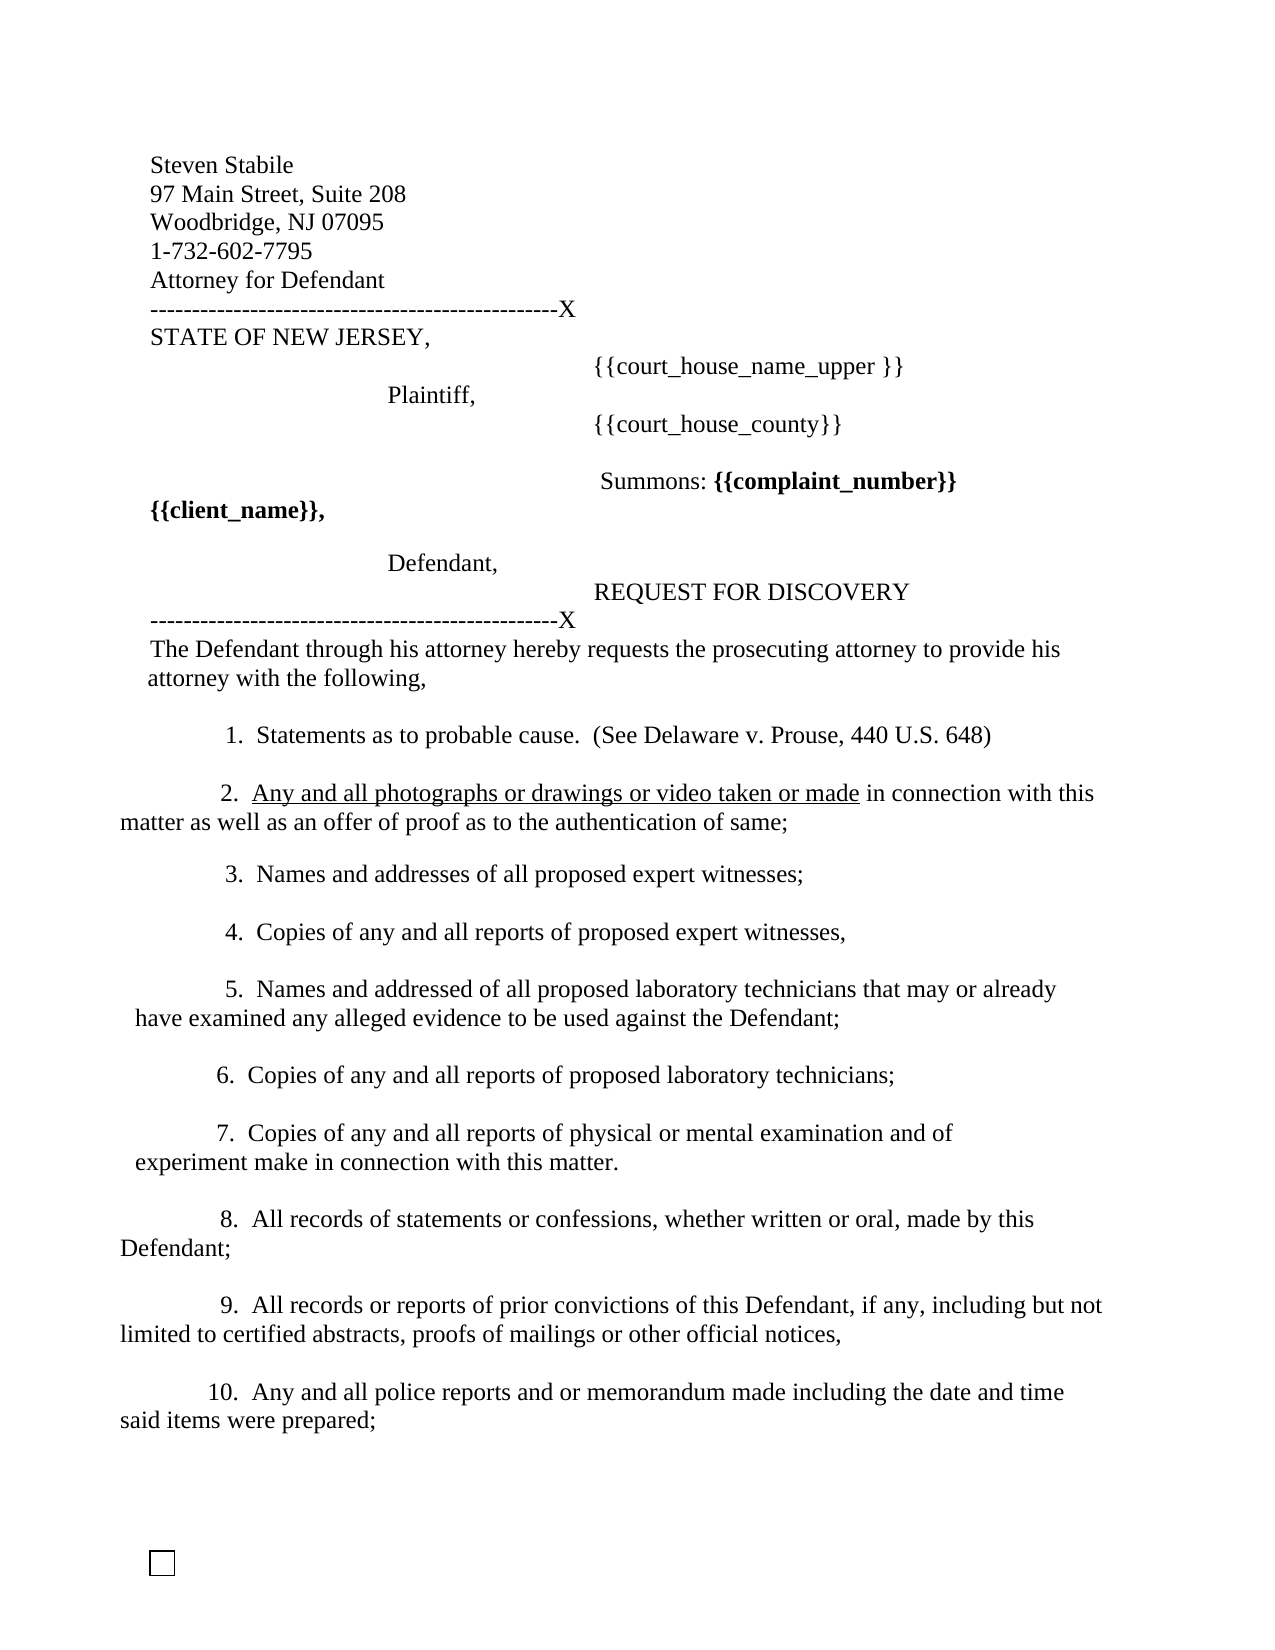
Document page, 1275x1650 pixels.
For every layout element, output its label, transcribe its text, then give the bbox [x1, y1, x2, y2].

text 1. Statements as to probable cause. (See Delaware v. Prouse, 440 U.S. 648) [135, 720, 1155, 749]
text 1-732-602-7795 [150, 236, 1155, 265]
text said items were prepared; [120, 1406, 1155, 1434]
text -------------------------------------------------X [150, 605, 1155, 634]
text 2. Any and all photographs or drawings or video taken or made in connection with this matter as well as an offer of proof as to the authentication of same; [120, 778, 1155, 835]
text -------------------------------------------------X [150, 294, 1155, 322]
text 10. Any and all police reports and or memorandum made including the date and time [120, 1377, 1155, 1406]
text 97 Main Street, Suite 208 [150, 179, 1155, 207]
text Steven Stabile [150, 150, 1155, 179]
text The Defendant through his attorney hereby requests the prosecuting attorney to provide his [150, 634, 1155, 663]
text limited to certified abstracts, proofs of mailings or other official notices, [120, 1319, 1155, 1348]
text REQUEST FOR DISCOVERY [150, 577, 1155, 605]
text Plaintiff, [150, 380, 1155, 409]
text {{client_name}}, [150, 495, 1155, 524]
text 8. All records of statements or confessions, whether written or oral, made by this [120, 1204, 1155, 1233]
text have examined any alleged evidence to be used against the Defendant; [135, 1003, 1155, 1032]
text {{court_house_county}} [150, 409, 1155, 437]
text Woodbridge, NJ 07095 [150, 207, 1155, 236]
text experiment make in connection with this matter. [135, 1147, 1155, 1176]
text 7. Copies of any and all reports of physical or mental examination and of [97, 1118, 1155, 1147]
text STATE OF NEW JERSEY, [150, 322, 1155, 351]
text 6. Copies of any and all reports of proposed laboratory technicians; [135, 1061, 1155, 1089]
text Summons: {{complaint_number}} [150, 466, 1125, 495]
text 9. All records or reports of prior convictions of this Defendant, if any, including but not [120, 1291, 1155, 1319]
text Defendant; [120, 1233, 1155, 1262]
text attorney with the following, [135, 663, 1155, 692]
text 5. Names and addressed of all proposed laboratory technicians that may or already [90, 974, 1155, 1003]
text {{court_house_name_upper }} [150, 351, 1155, 380]
text Defendant, [150, 548, 1155, 577]
text Attorney for Defendant [150, 265, 1155, 294]
text 4. Copies of any and all reports of proposed expert witnesses, [90, 917, 1155, 946]
text 3. Names and addresses of all proposed expert witnesses; [90, 859, 1155, 888]
